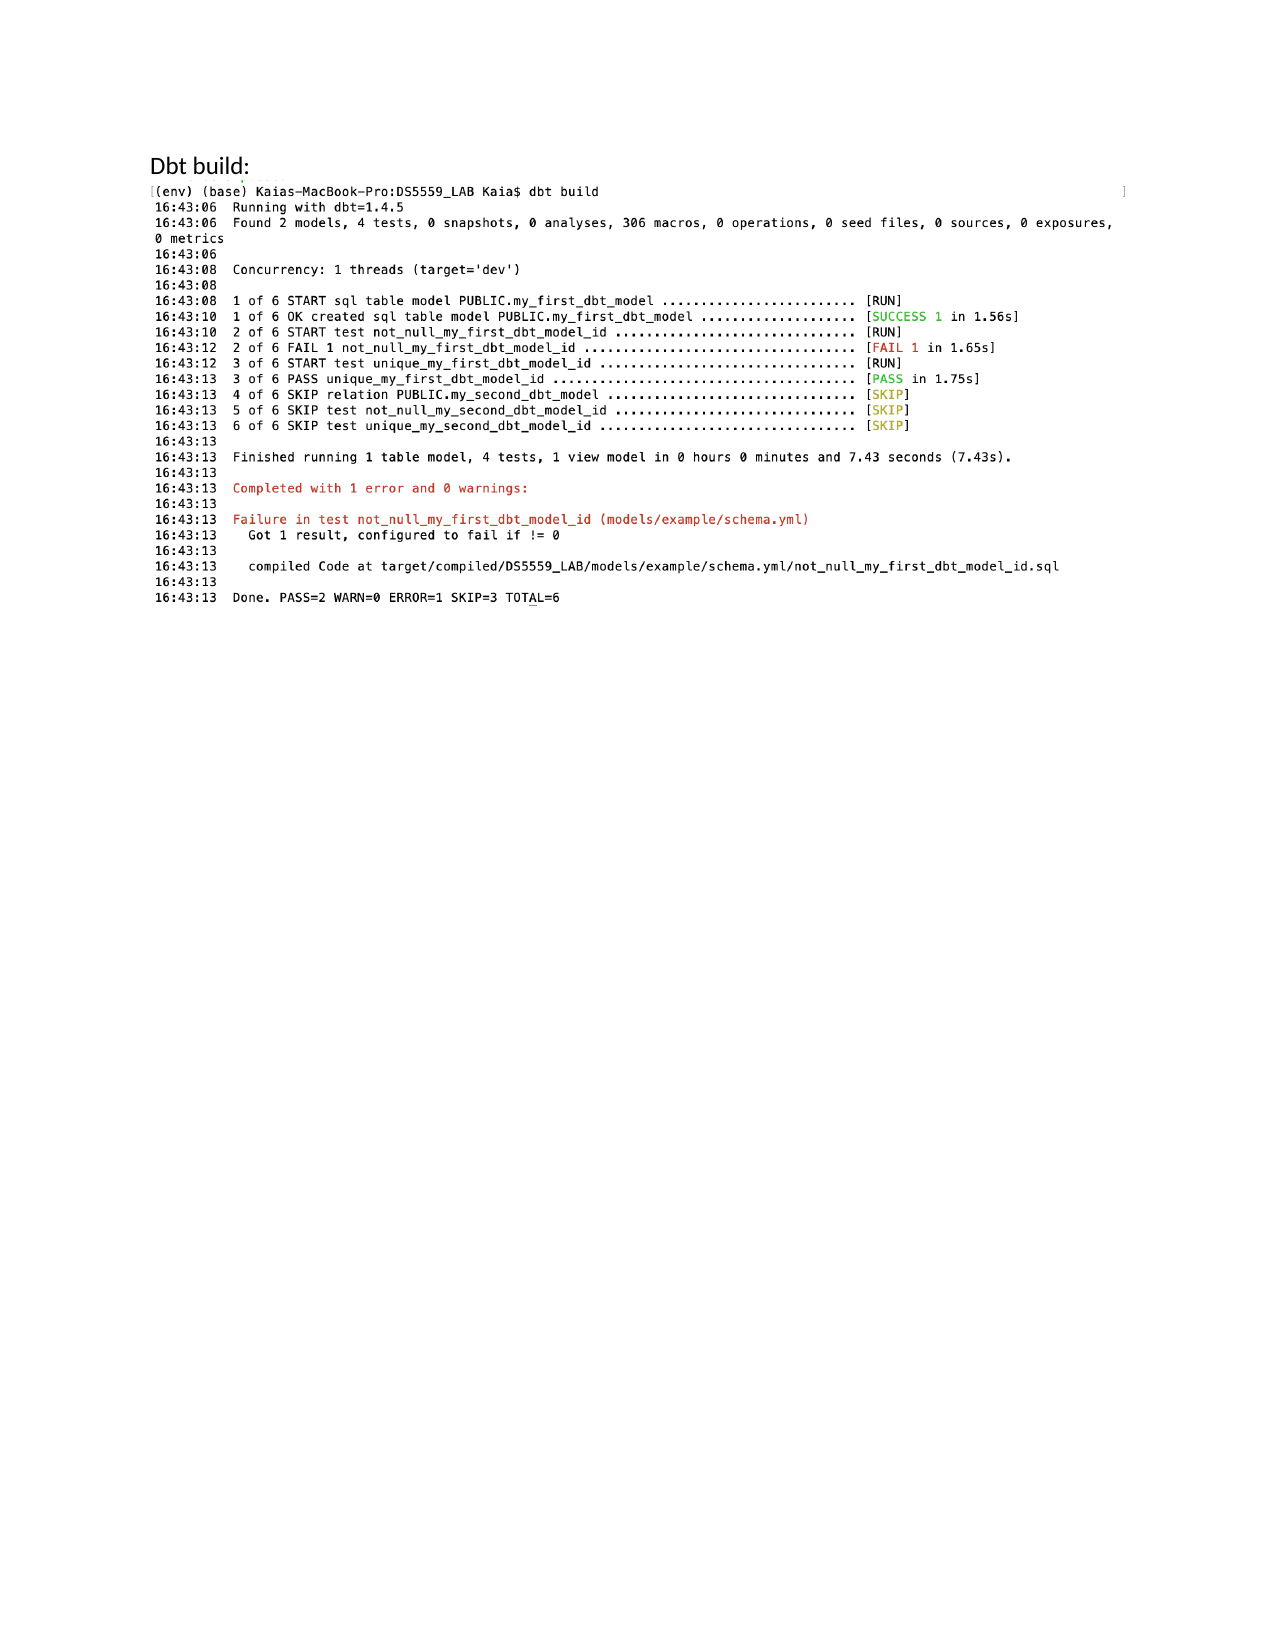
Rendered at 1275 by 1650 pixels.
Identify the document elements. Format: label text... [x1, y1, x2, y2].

text Dbt build: [150, 150, 1125, 180]
picture [150, 180, 1125, 606]
